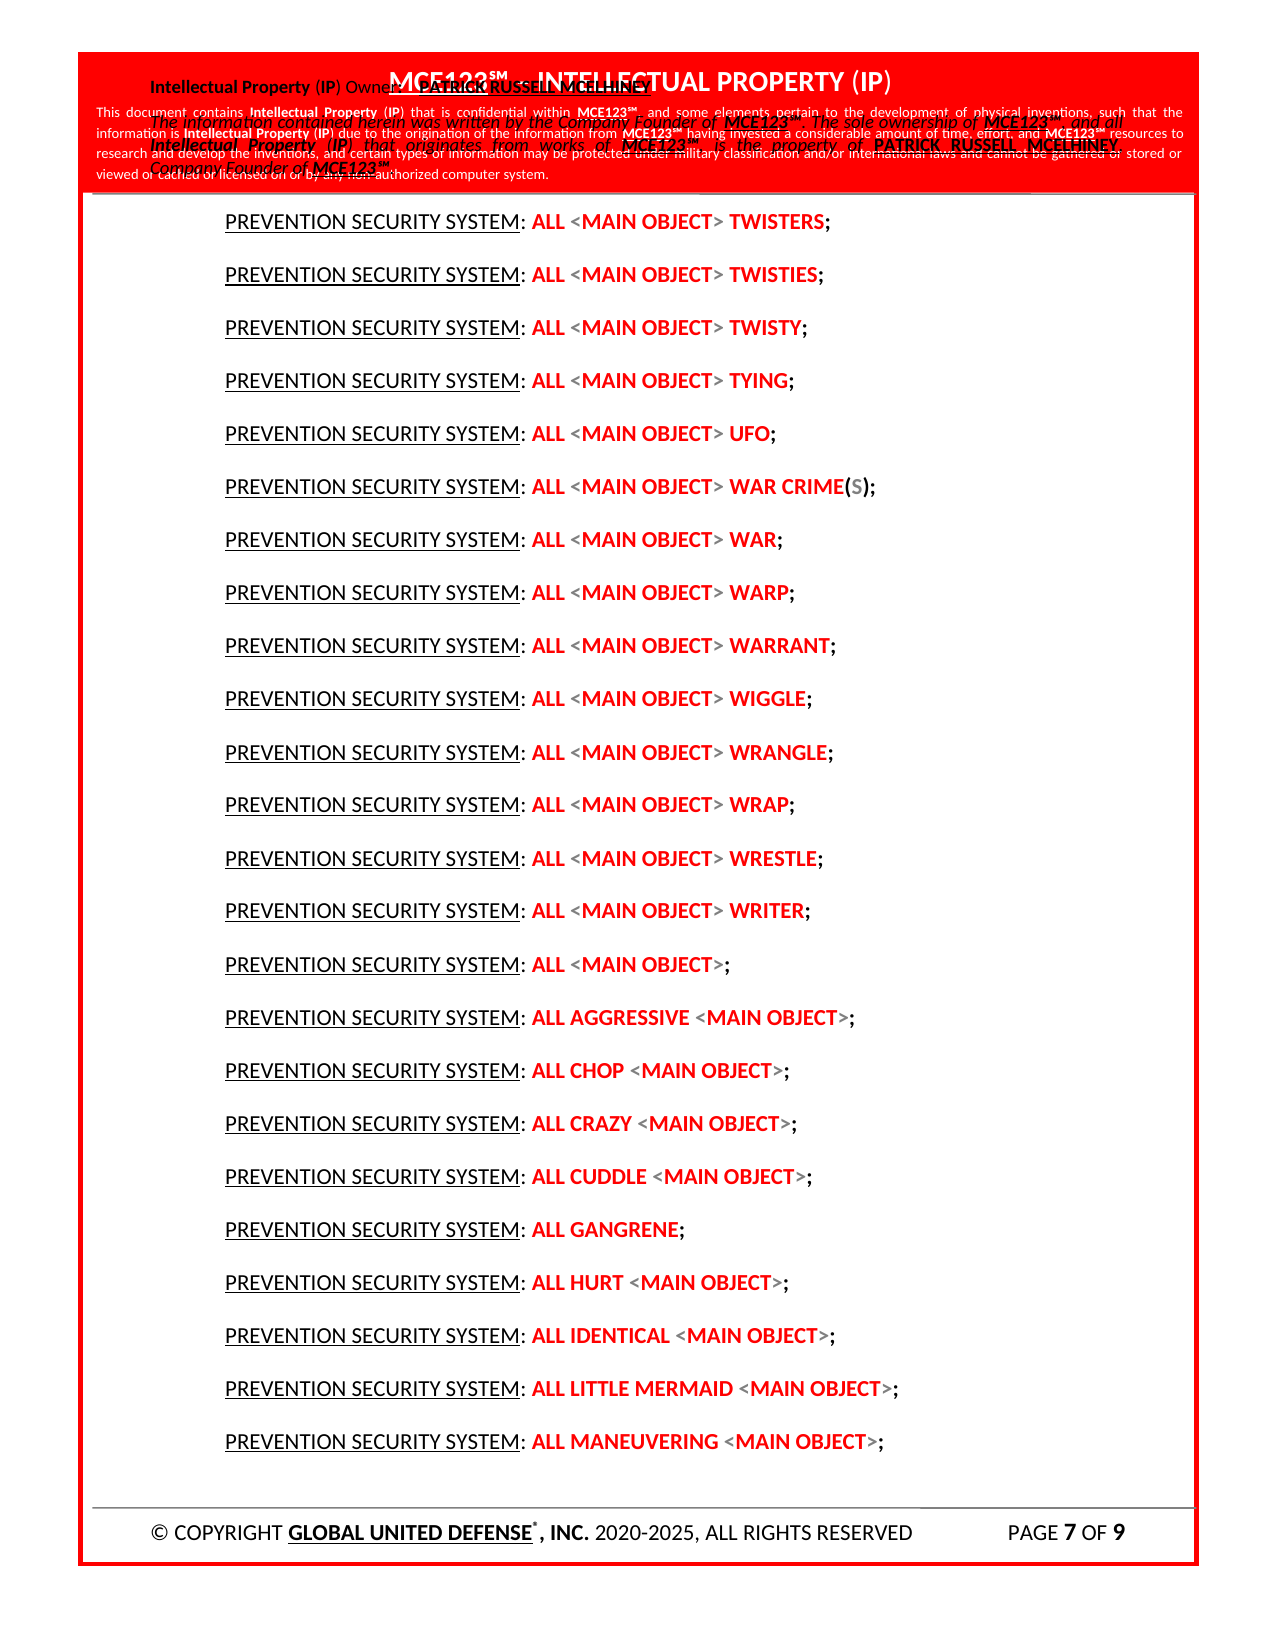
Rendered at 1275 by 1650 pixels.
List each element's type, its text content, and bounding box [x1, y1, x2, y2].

text PREVENTION SECURITY SYSTEM: ALL <MAIN OBJECT> UFO; [225, 419, 1125, 447]
text PREVENTION SECURITY SYSTEM: ALL CUDDLE <MAIN OBJECT>; [225, 1162, 1125, 1190]
text PREVENTION SECURITY SYSTEM: ALL HURT <MAIN OBJECT>; [225, 1268, 1125, 1296]
text PREVENTION SECURITY SYSTEM: ALL <MAIN OBJECT> WIGGLE; [225, 684, 1125, 713]
text PREVENTION SECURITY SYSTEM: ALL GANGRENE; [225, 1215, 1125, 1243]
text PREVENTION SECURITY SYSTEM: ALL <MAIN OBJECT> WAR CRIME(S); [225, 472, 1125, 501]
text PREVENTION SECURITY SYSTEM: ALL <MAIN OBJECT> WRITER; [225, 897, 1125, 925]
text PREVENTION SECURITY SYSTEM: ALL AGGRESSIVE <MAIN OBJECT>; [225, 1003, 1125, 1031]
text PREVENTION SECURITY SYSTEM: ALL <MAIN OBJECT> WRESTLE; [225, 844, 1125, 872]
text PREVENTION SECURITY SYSTEM: ALL LITTLE MERMAID <MAIN OBJECT>; [225, 1374, 1125, 1402]
text PREVENTION SECURITY SYSTEM: ALL <MAIN OBJECT> WRAP; [225, 791, 1125, 819]
text PREVENTION SECURITY SYSTEM: ALL CRAZY <MAIN OBJECT>; [225, 1109, 1125, 1137]
text PREVENTION SECURITY SYSTEM: ALL <MAIN OBJECT> TWISTERS; [225, 207, 1125, 235]
text PREVENTION SECURITY SYSTEM: ALL <MAIN OBJECT> WARP; [225, 578, 1125, 607]
text PREVENTION SECURITY SYSTEM: ALL <MAIN OBJECT> WARRANT; [225, 632, 1125, 659]
text PREVENTION SECURITY SYSTEM: ALL IDENTICAL <MAIN OBJECT>; [225, 1321, 1125, 1349]
text PREVENTION SECURITY SYSTEM: ALL <MAIN OBJECT> WAR; [225, 526, 1125, 553]
text PREVENTION SECURITY SYSTEM: ALL <MAIN OBJECT> TYING; [225, 366, 1125, 394]
text PREVENTION SECURITY SYSTEM: ALL <MAIN OBJECT>; [225, 950, 1125, 978]
text PREVENTION SECURITY SYSTEM: ALL <MAIN OBJECT> WRANGLE; [225, 738, 1125, 766]
text PREVENTION SECURITY SYSTEM: ALL <MAIN OBJECT> TWISTY; [225, 313, 1125, 341]
text PREVENTION SECURITY SYSTEM: ALL <MAIN OBJECT> TWISTIES; [225, 260, 1125, 288]
text PREVENTION SECURITY SYSTEM: ALL CHOP <MAIN OBJECT>; [225, 1056, 1125, 1084]
text PREVENTION SECURITY SYSTEM: ALL MANEUVERING <MAIN OBJECT>; [225, 1427, 1125, 1455]
